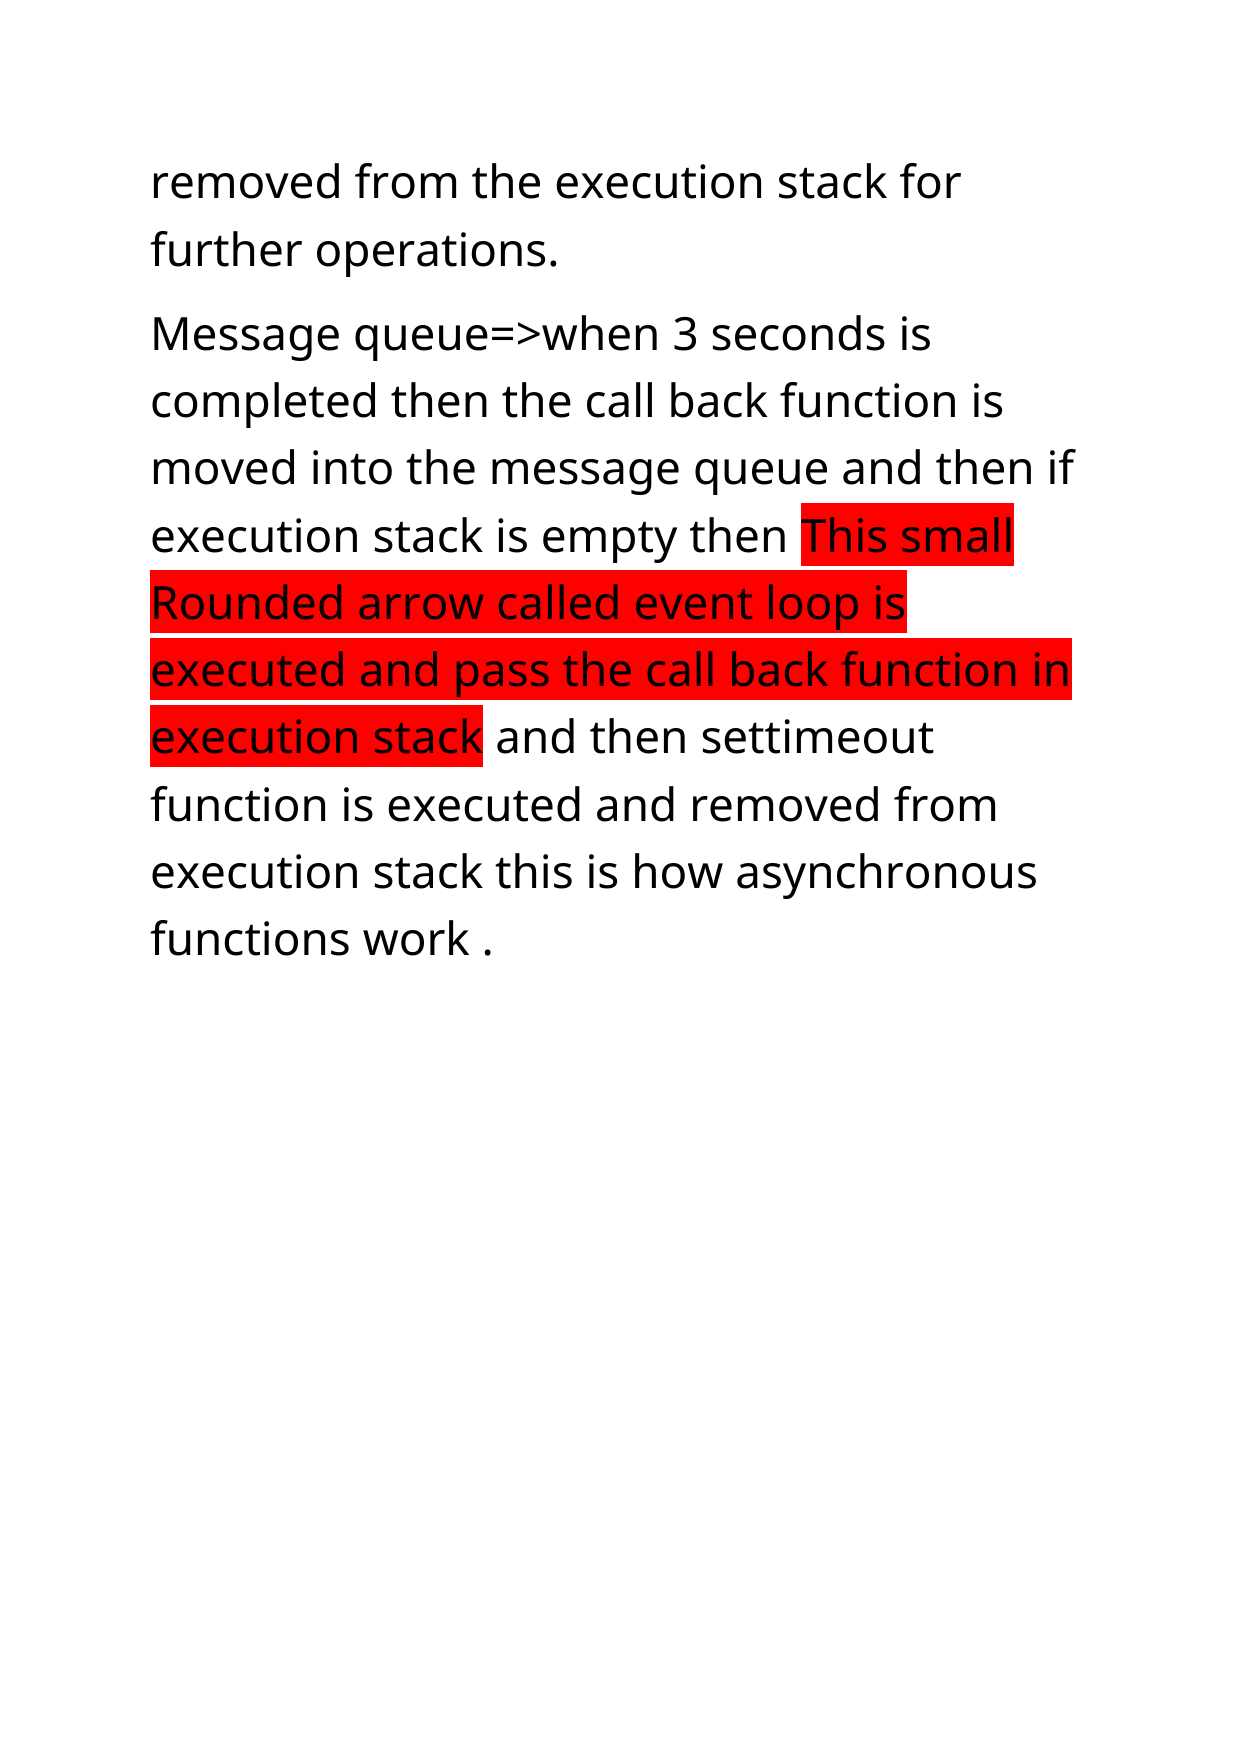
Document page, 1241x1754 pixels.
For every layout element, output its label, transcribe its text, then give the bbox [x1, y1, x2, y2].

text Message queue=>when 3 seconds is completed then the call back function is moved into the message queue and then if execution stack is empty then This small Rounded arrow called event loop is executed and pass the call back function in execution stack and then settimeout function is executed and removed from execution stack this is how asynchronous functions work . [150, 301, 1090, 969]
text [150, 150, 1090, 280]
